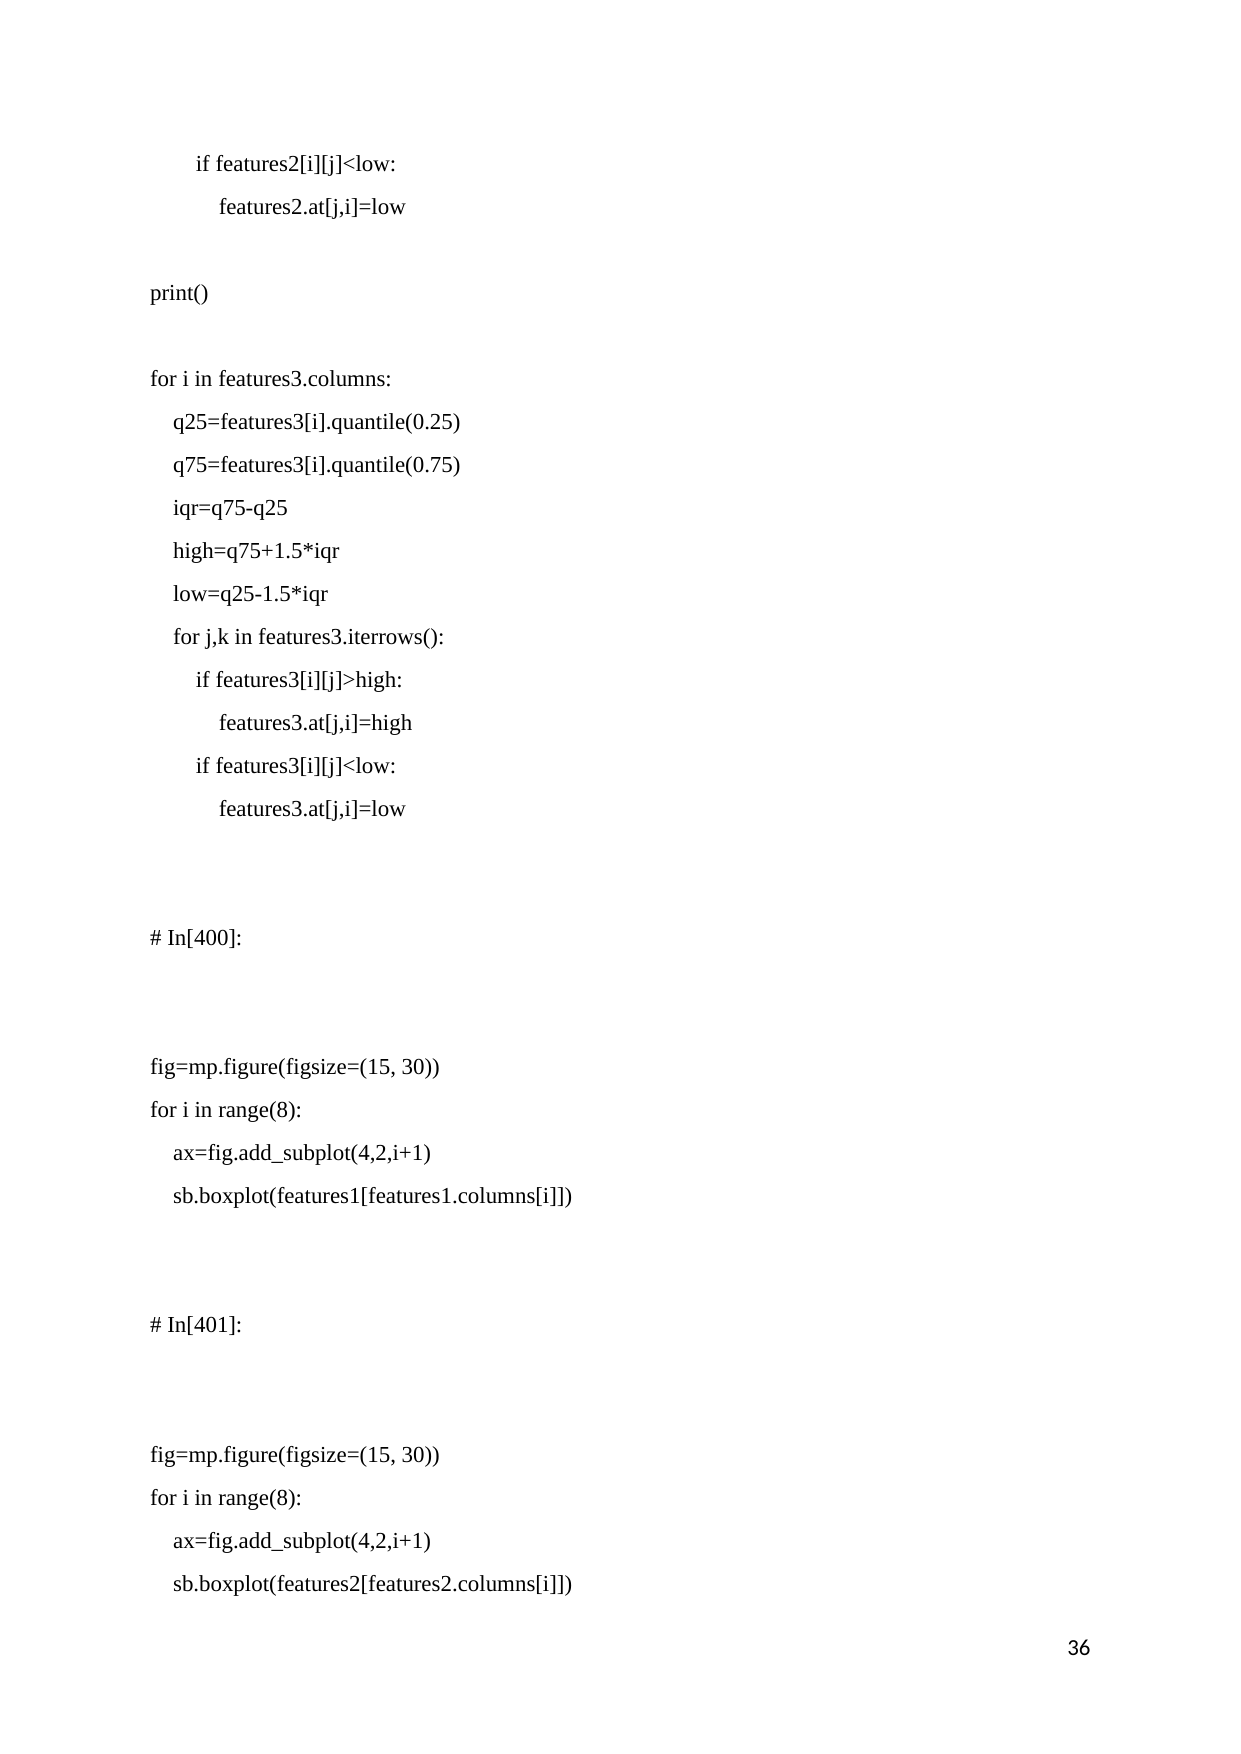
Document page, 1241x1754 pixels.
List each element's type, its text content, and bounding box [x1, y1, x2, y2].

text iqr=q75-q25 [150, 494, 1090, 521]
text fig=mp.figure(figsize=(15, 30)) [150, 1441, 1090, 1467]
text fig=mp.figure(figsize=(15, 30)) [150, 1053, 1090, 1080]
text features2.at[j,i]=low [150, 193, 1090, 219]
text print() [150, 279, 1090, 305]
text if features2[i][j]<low: [150, 150, 1090, 176]
text sb.boxplot(features1[features1.columns[i]]) [150, 1182, 1090, 1209]
text sb.boxplot(features2[features2.columns[i]]) [150, 1570, 1090, 1596]
text features3.at[j,i]=low [150, 795, 1090, 822]
text q25=features3[i].quantile(0.25) [150, 408, 1090, 434]
text q75=features3[i].quantile(0.75) [150, 451, 1090, 477]
text for j,k in features3.iterrows(): [150, 623, 1090, 649]
text if features3[i][j]<low: [150, 752, 1090, 779]
text ax=fig.add_subplot(4,2,i+1) [150, 1139, 1090, 1166]
text if features3[i][j]>high: [150, 666, 1090, 693]
text for i in range(8): [150, 1096, 1090, 1123]
text for i in range(8): [150, 1484, 1090, 1510]
text # In[400]: [150, 924, 1090, 951]
text high=q75+1.5*iqr [150, 537, 1090, 563]
text for i in features3.columns: [150, 365, 1090, 391]
text features3.at[j,i]=high [150, 709, 1090, 736]
text ax=fig.add_subplot(4,2,i+1) [150, 1527, 1090, 1553]
text # In[401]: [150, 1312, 1090, 1338]
text low=q25-1.5*iqr [150, 580, 1090, 607]
